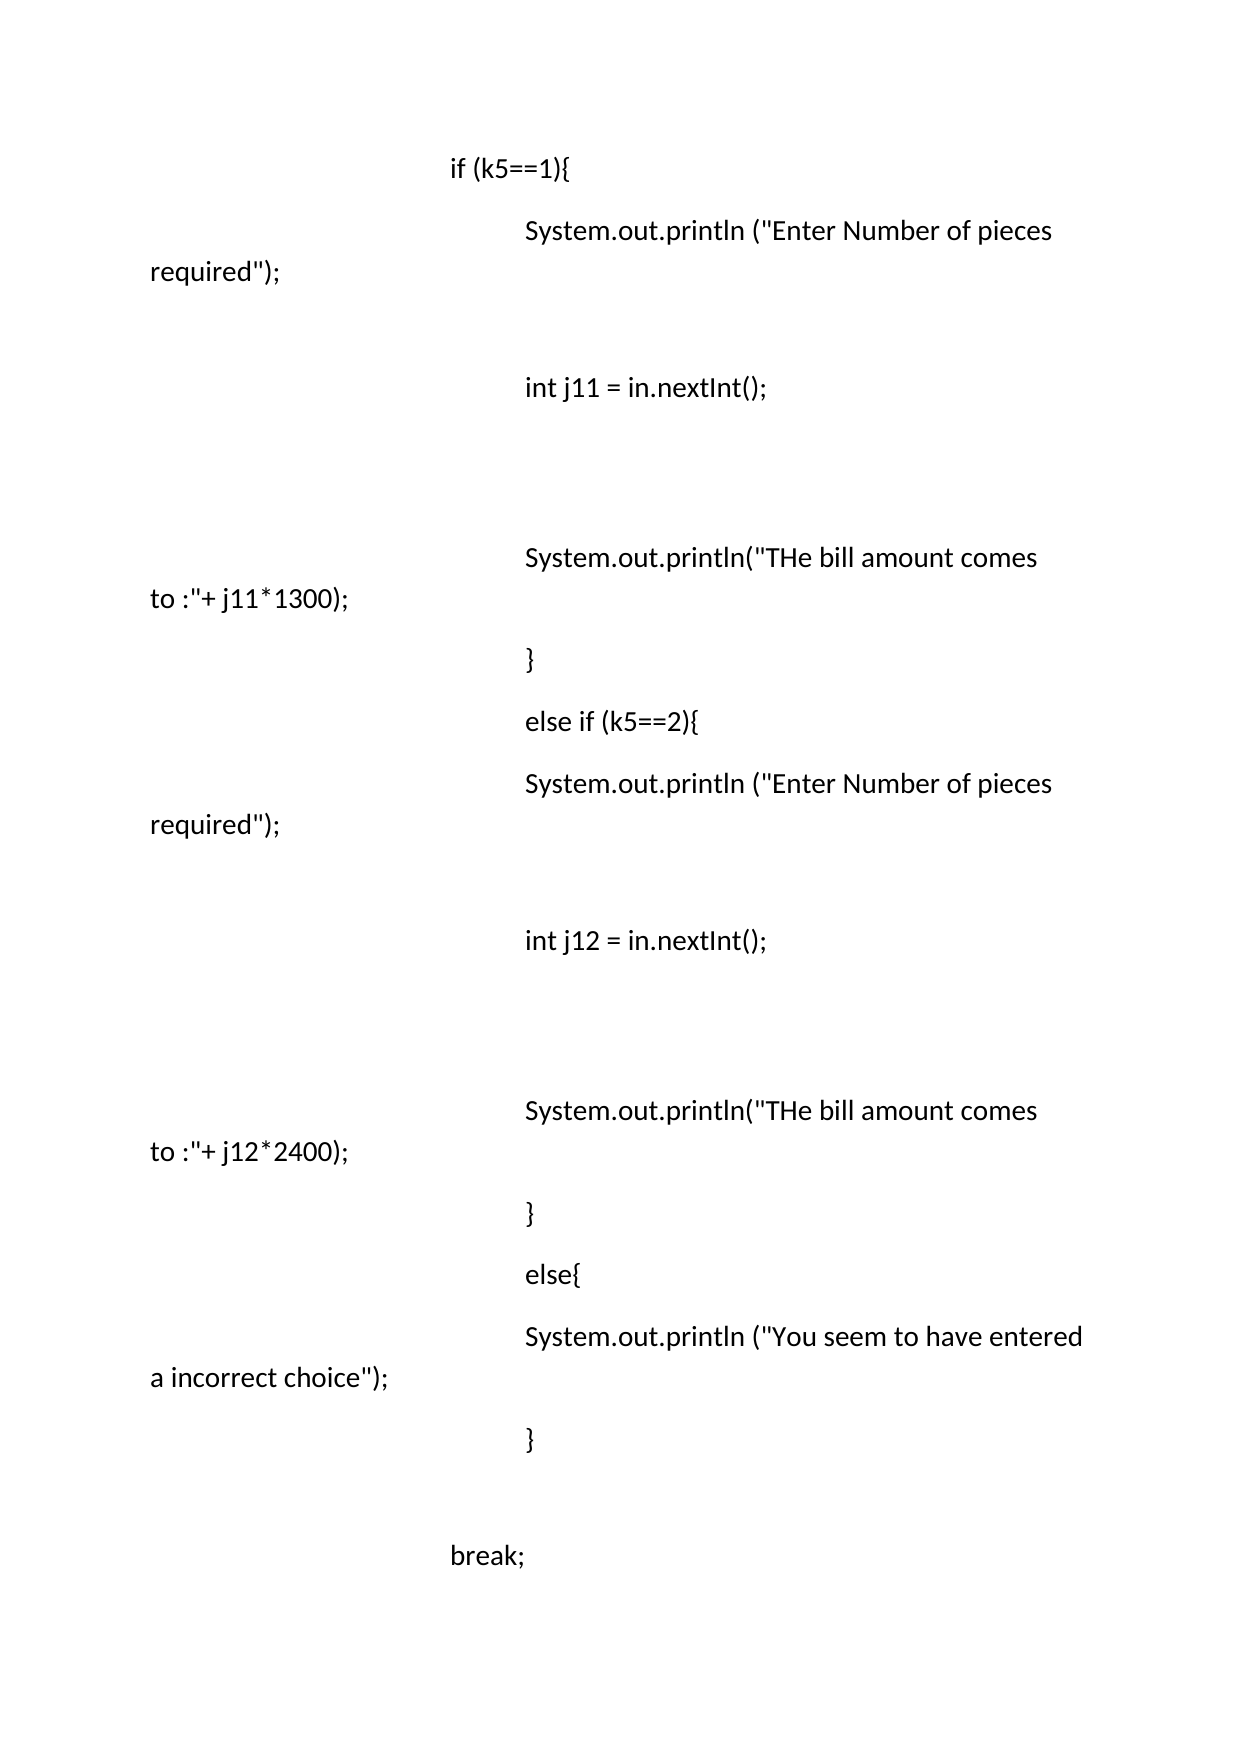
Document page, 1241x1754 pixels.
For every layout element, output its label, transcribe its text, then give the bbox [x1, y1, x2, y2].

text System.out.println("THe bill amount comes to :"+ j11*1300); [150, 539, 1090, 615]
text else if (k5==2){ [150, 703, 1090, 739]
text if (k5==1){ [150, 150, 1090, 186]
text } [150, 641, 1090, 677]
text else{ [150, 1256, 1090, 1292]
text System.out.println("THe bill amount comes to :"+ j12*2400); [150, 1092, 1090, 1168]
text } [150, 1195, 1090, 1230]
text System.out.println ("Enter Number of pieces required"); [150, 765, 1090, 842]
text System.out.println ("Enter Number of pieces required"); [150, 212, 1090, 288]
text int j11 = in.nextInt(); [150, 369, 1090, 404]
text break; [150, 1537, 1090, 1572]
text } [150, 1421, 1090, 1457]
text int j12 = in.nextInt(); [150, 922, 1090, 957]
text System.out.println ("You seem to have entered a incorrect choice"); [150, 1318, 1090, 1395]
